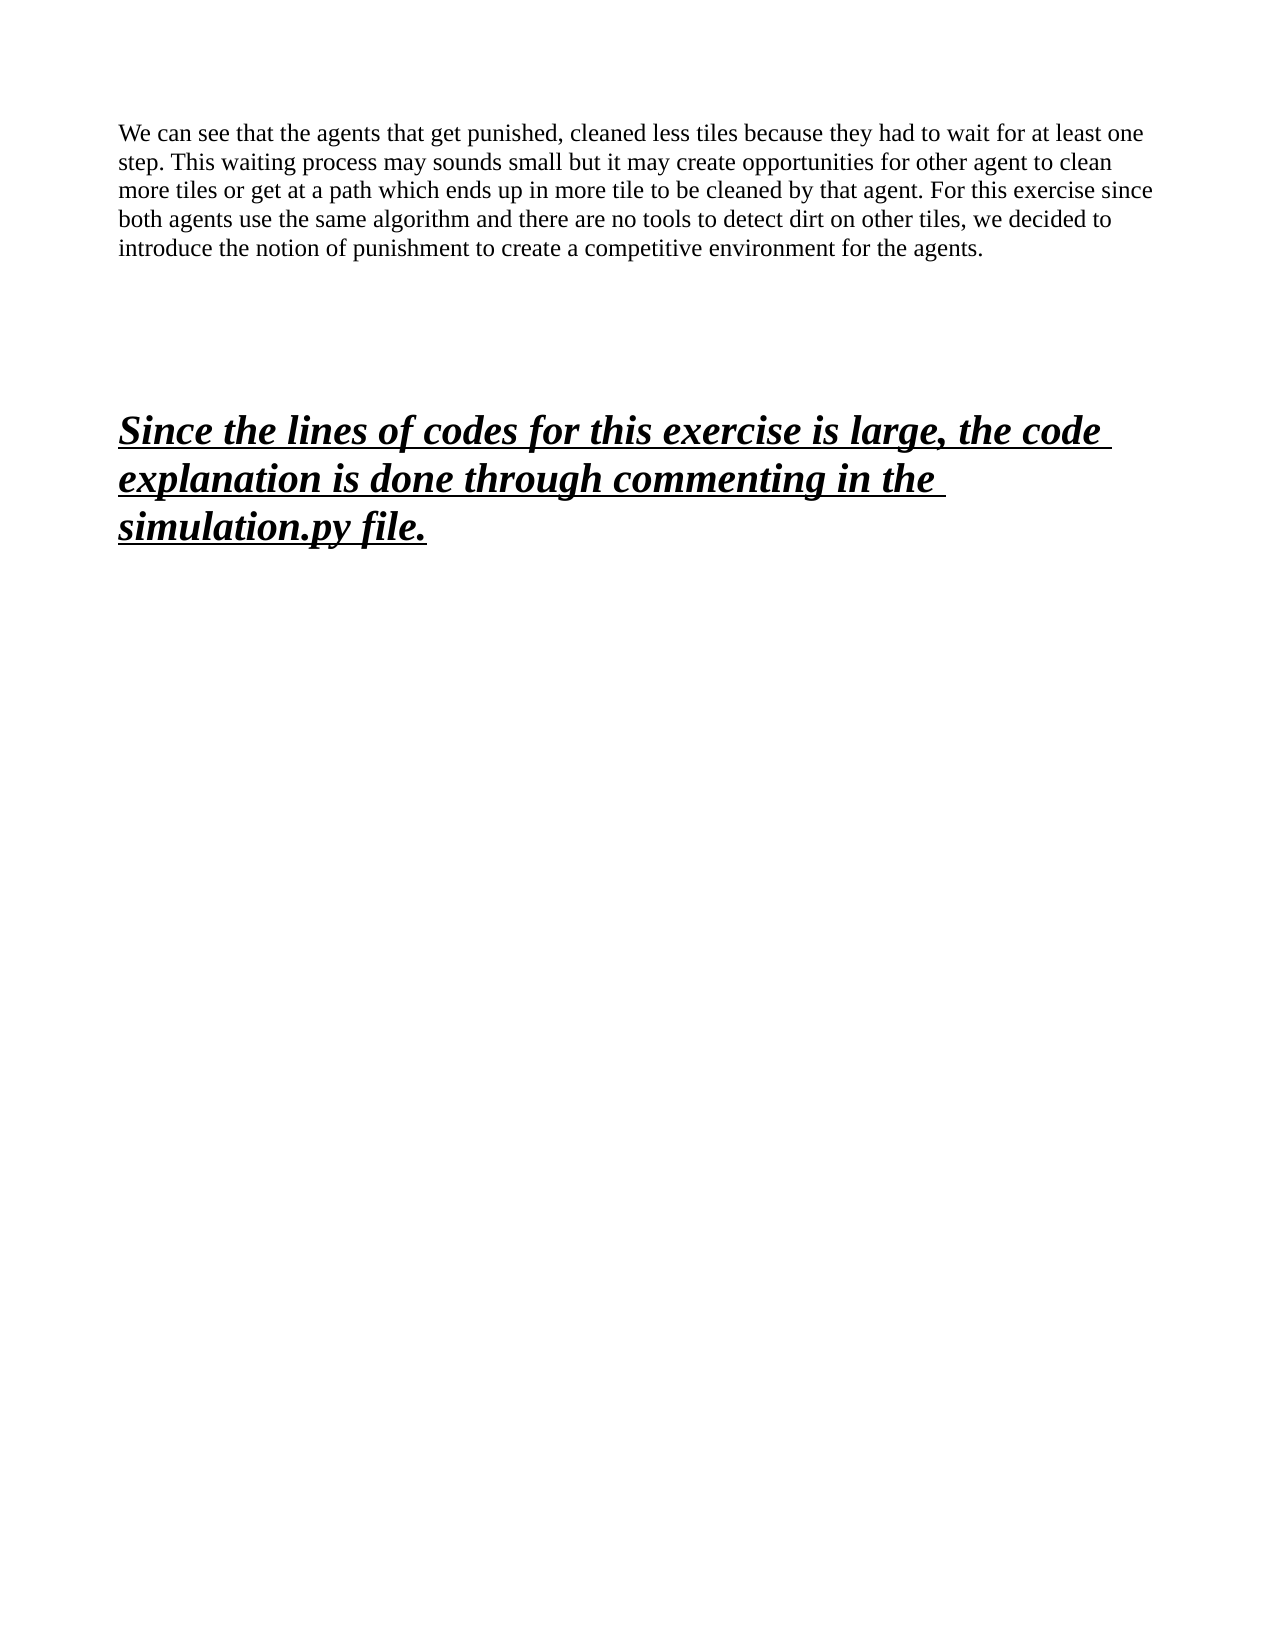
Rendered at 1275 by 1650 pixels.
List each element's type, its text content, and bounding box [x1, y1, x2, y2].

text Since the lines of codes for this exercise is large, the code explanation is done through commenting in the simulation.py file. [118, 406, 1157, 549]
text We can see that the agents that get punished, cleaned less tiles because they had to wait for at least one step. This waiting process may sounds small but it may create opportunities for other agent to clean more tiles or get at a path which ends up in more tile to be cleaned by that agent. For this exercise since both agents use the same algorithm and there are no tools to detect dirt on other tiles, we decided to introduce the notion of punishment to create a competitive environment for the agents. [118, 118, 1157, 262]
